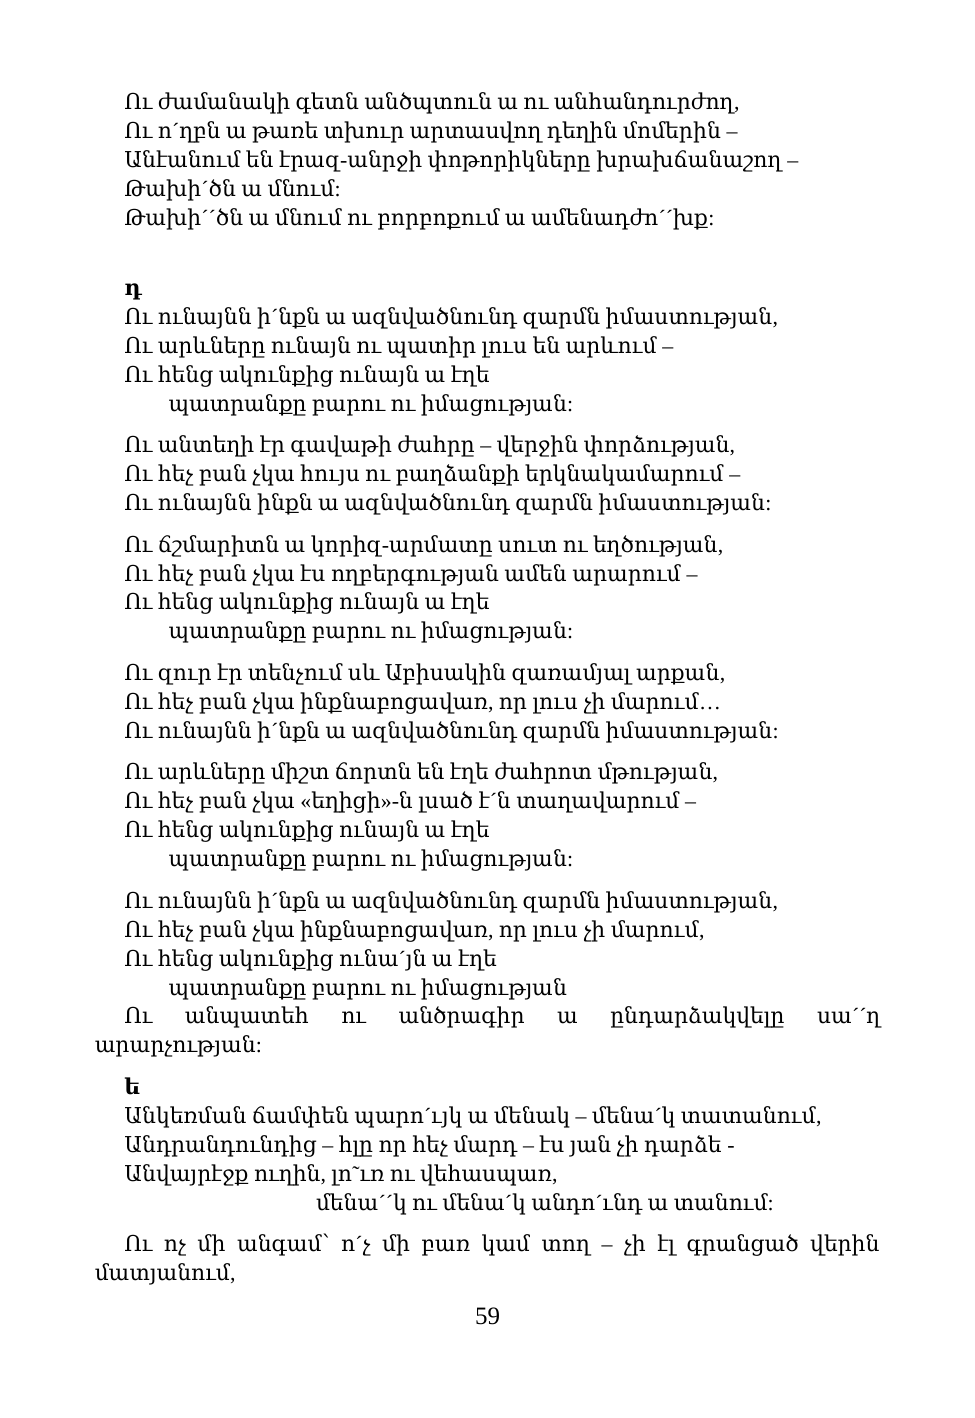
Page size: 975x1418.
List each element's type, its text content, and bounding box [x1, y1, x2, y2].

text Ու անպատեհ ու անծրագիր ա ընդարձակվելը սա´´ղ արարչության: [94, 1003, 881, 1058]
text Անվայրէջք ուղին, լո˜ւռ ու վեհասպառ, [94, 1161, 881, 1186]
text Ու ունայնն ի´նքն ա ազնվածնունդ զարմն իմաստության: [94, 718, 881, 743]
text Ու հեչ բան չկա «եղիցի»-ն լսած է´ն տաղավարում – [94, 788, 881, 813]
text Ու հենց ակունքից ունայն ա էղե [94, 589, 881, 615]
text Ու հեչ բան չկա ինքնաբոցավառ, որ լուս չի մարում, [94, 917, 881, 942]
text Թախի´´ծն ա մնում ու բորբոքում ա ամենադժո´´խք: [94, 204, 881, 230]
text Թախի´ծն ա մնում: [94, 176, 881, 201]
text Ու անտեղի էր գավաթի ժահրը – վերջին փորձության, [94, 432, 881, 457]
text Ու ունայնն ի´նքն ա ազնվածնունդ զարմն իմաստության, [94, 304, 881, 329]
text Ու հենց ակունքից ունայն ա էղե [94, 362, 881, 387]
text դ [94, 275, 881, 300]
text Ու ոչ մի անգամ՝ ո´չ մի բառ կամ տող – չի էլ գրանցած վերին մատյանում, [94, 1231, 881, 1285]
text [94, 118, 881, 143]
text Անդրանդունդից – հլը որ հեչ մարդ – էս յան չի դարձե - [94, 1132, 881, 1157]
text Ու ունայնն ի´նքն ա ազնվածնունդ զարմն իմաստության, [94, 888, 881, 913]
text Ու հեչ բան չկա էս ողբերգության ամեն արարում – [94, 561, 881, 586]
text պատրանքը բարու ու իմացության: [94, 391, 881, 416]
text մենա´´կ ու մենա´կ անդո´ւնդ ա տանում: [242, 1190, 881, 1215]
text Ու հեչ բան չկա ինքնաբոցավառ, որ լուս չի մարում… [94, 689, 881, 714]
text Ու արևները միշտ ճորտն են էղե ժահրոտ մթության, [94, 759, 881, 784]
text պատրանքը բարու ու իմացության: [94, 846, 881, 871]
text Ու զուր էր տենչում սև Աբիսակին զառամյալ արքան, [94, 660, 881, 685]
text պատրանքը բարու ու իմացության [94, 974, 881, 1000]
text Ու ունայնն ինքն ա ազնվածնունդ զարմն իմաստության: [94, 490, 881, 515]
text Ու հենց ակունքից ունայն ա էղե [94, 817, 881, 842]
text Անէանում են էրազ-անրջի փոթորիկները խրախճանաշող – [94, 147, 881, 172]
text Ու հեչ բան չկա հույս ու բաղձանքի երկնակամարում – [94, 461, 881, 486]
text Ու ճշմարիտն ա կորիզ-արմատը սուտ ու եղծության, [94, 532, 881, 557]
text Ու արևները ունայն ու պատիր լուս են արևում – [94, 333, 881, 358]
text Անկեռման ճամփեն պարո´ւյկ ա մենակ – մենա´կ տատանում, [94, 1103, 881, 1128]
text ե [94, 1074, 881, 1099]
text պատրանքը բարու ու իմացության: [94, 618, 881, 644]
text Ու ժամանակի գետն անծպտուն ա ու անհանդուրժող, [94, 89, 881, 114]
text Ու հենց ակունքից ունա´յն ա էղե [94, 946, 881, 971]
